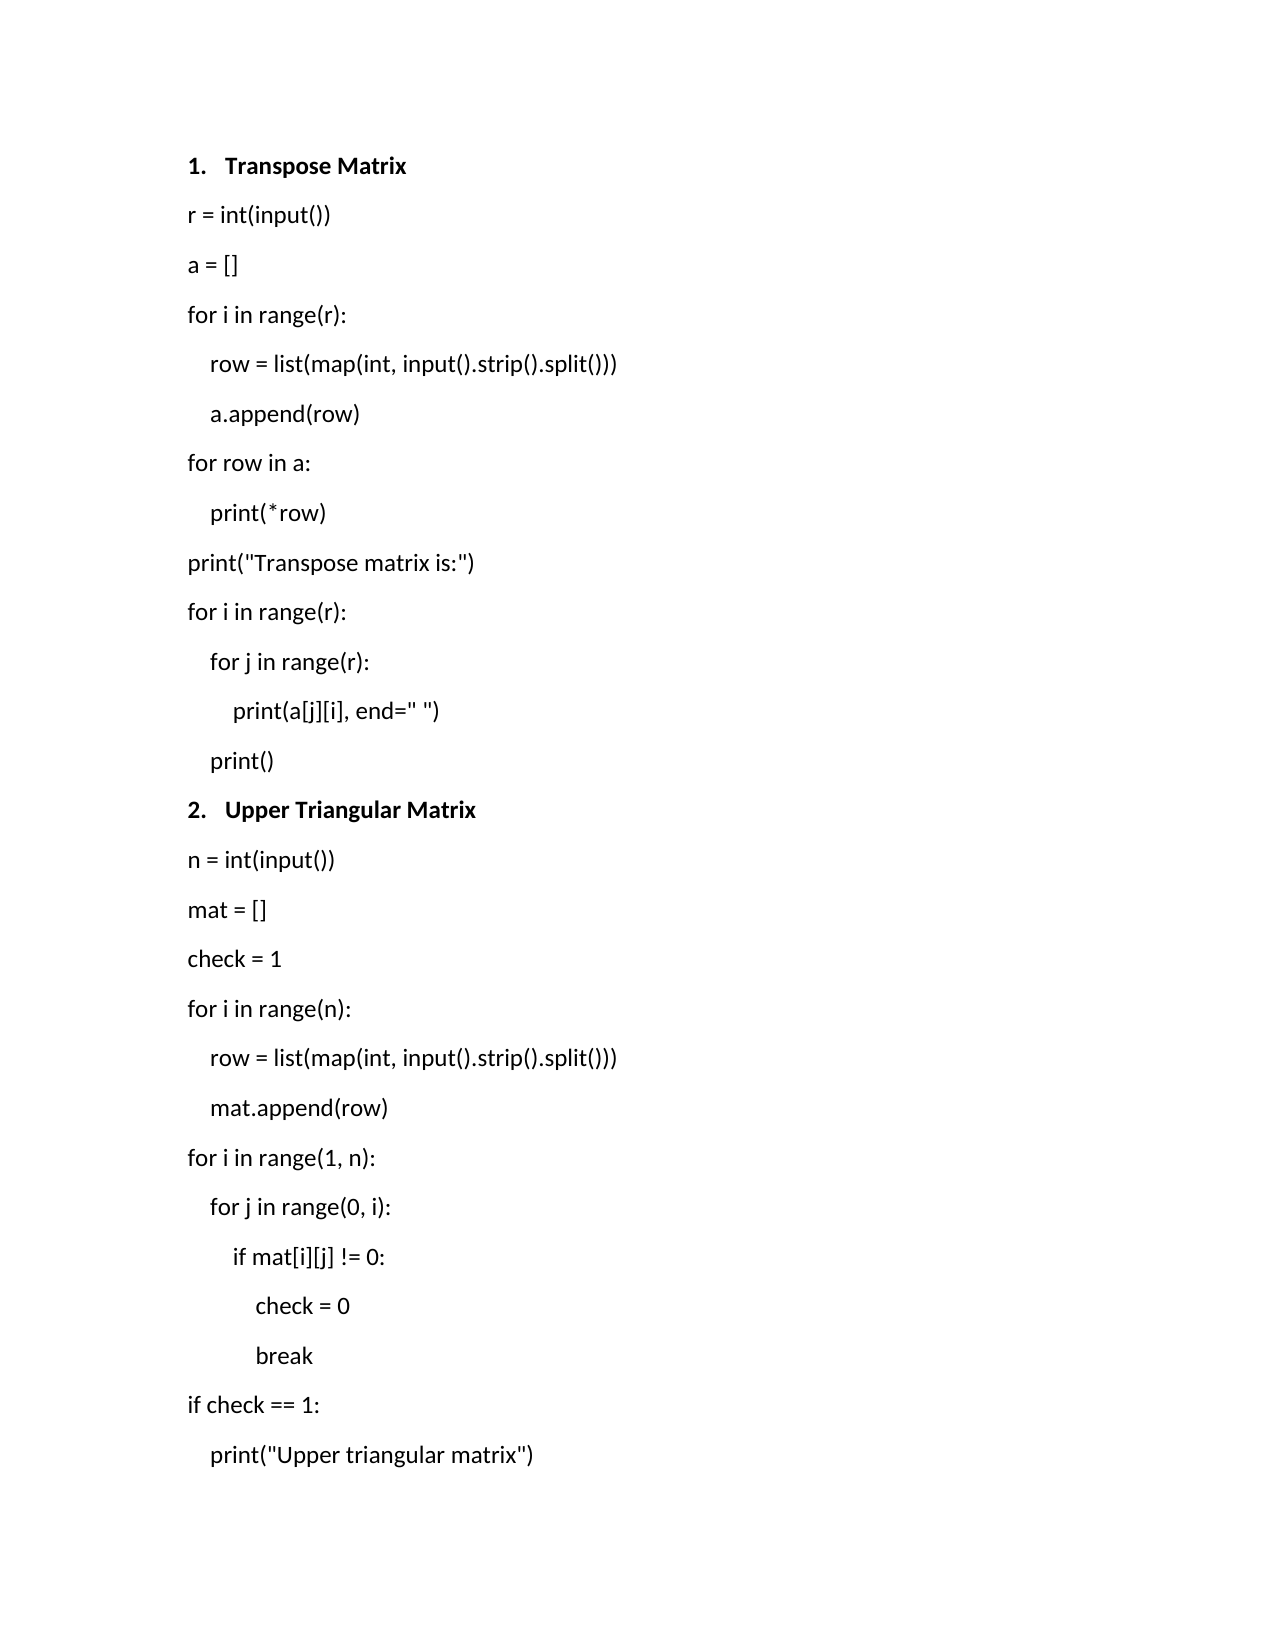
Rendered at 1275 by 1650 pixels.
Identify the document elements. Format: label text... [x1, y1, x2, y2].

text mat.append(row) [187, 1092, 1125, 1123]
text for j in range(r): [187, 646, 1125, 676]
text for i in range(r): [187, 596, 1125, 627]
text for i in range(r): [187, 299, 1125, 329]
text break [187, 1340, 1125, 1371]
text for row in a: [187, 447, 1125, 478]
text if check == 1: [187, 1389, 1125, 1420]
list Transpose Matrix [187, 150, 1125, 181]
list Upper Triangular Matrix [187, 794, 1125, 825]
text n = int(input()) [187, 844, 1125, 875]
text for j in range(0, i): [187, 1191, 1125, 1222]
text print() [187, 745, 1125, 776]
text a.append(row) [187, 398, 1125, 428]
text row = list(map(int, input().strip().split())) [187, 348, 1125, 379]
text check = 0 [187, 1290, 1125, 1321]
text print(*row) [187, 497, 1125, 528]
text print("Upper triangular matrix") [187, 1439, 1125, 1470]
text if mat[i][j] != 0: [187, 1241, 1125, 1271]
text row = list(map(int, input().strip().split())) [187, 1042, 1125, 1073]
text for i in range(1, n): [187, 1142, 1125, 1172]
text print(a[j][i], end=" ") [187, 695, 1125, 726]
text mat = [] [187, 894, 1125, 924]
text print("Transpose matrix is:") [187, 547, 1125, 577]
text r = int(input()) [187, 199, 1125, 230]
text a = [] [187, 249, 1125, 280]
text check = 1 [187, 943, 1125, 974]
text for i in range(n): [187, 993, 1125, 1023]
